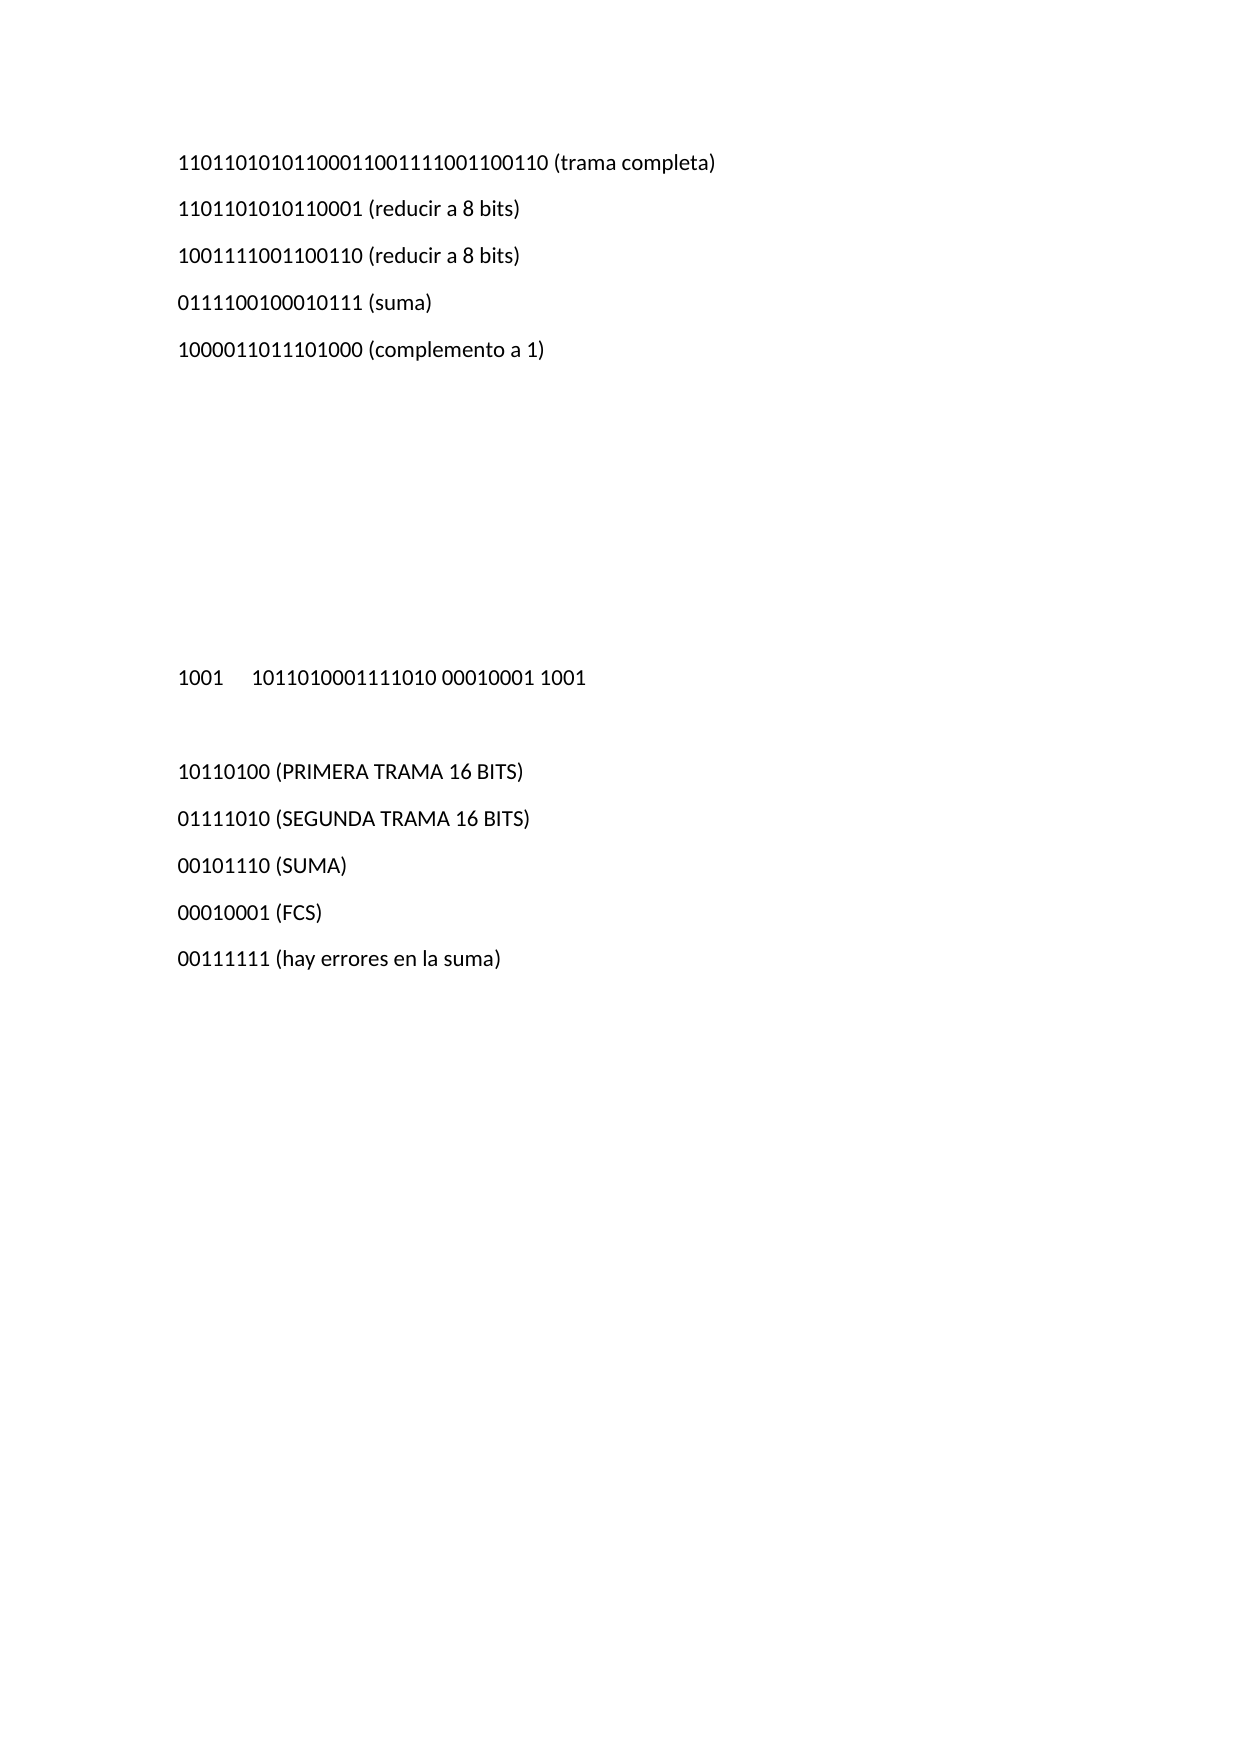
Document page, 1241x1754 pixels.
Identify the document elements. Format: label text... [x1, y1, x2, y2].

text 1001111001100110 (reducir a 8 bits) [177, 241, 1063, 269]
text 01111010 (SEGUNDA TRAMA 16 BITS) [177, 804, 1063, 832]
text 11011010101100011001111001100110 (trama completa) [177, 148, 1063, 176]
text 10110100 (PRIMERA TRAMA 16 BITS) [177, 757, 1063, 785]
text 0111100100010111 (suma) [177, 288, 1063, 316]
text 1000011011101000 (complemento a 1) [177, 335, 1063, 363]
text 00111111 (hay errores en la suma) [177, 944, 1063, 972]
text 1101101010110001 (reducir a 8 bits) [177, 194, 1063, 222]
text 00010001 (FCS) [177, 898, 1063, 926]
text 1001 1011010001111010 00010001 1001 [177, 663, 1063, 691]
text 00101110 (SUMA) [177, 851, 1063, 879]
